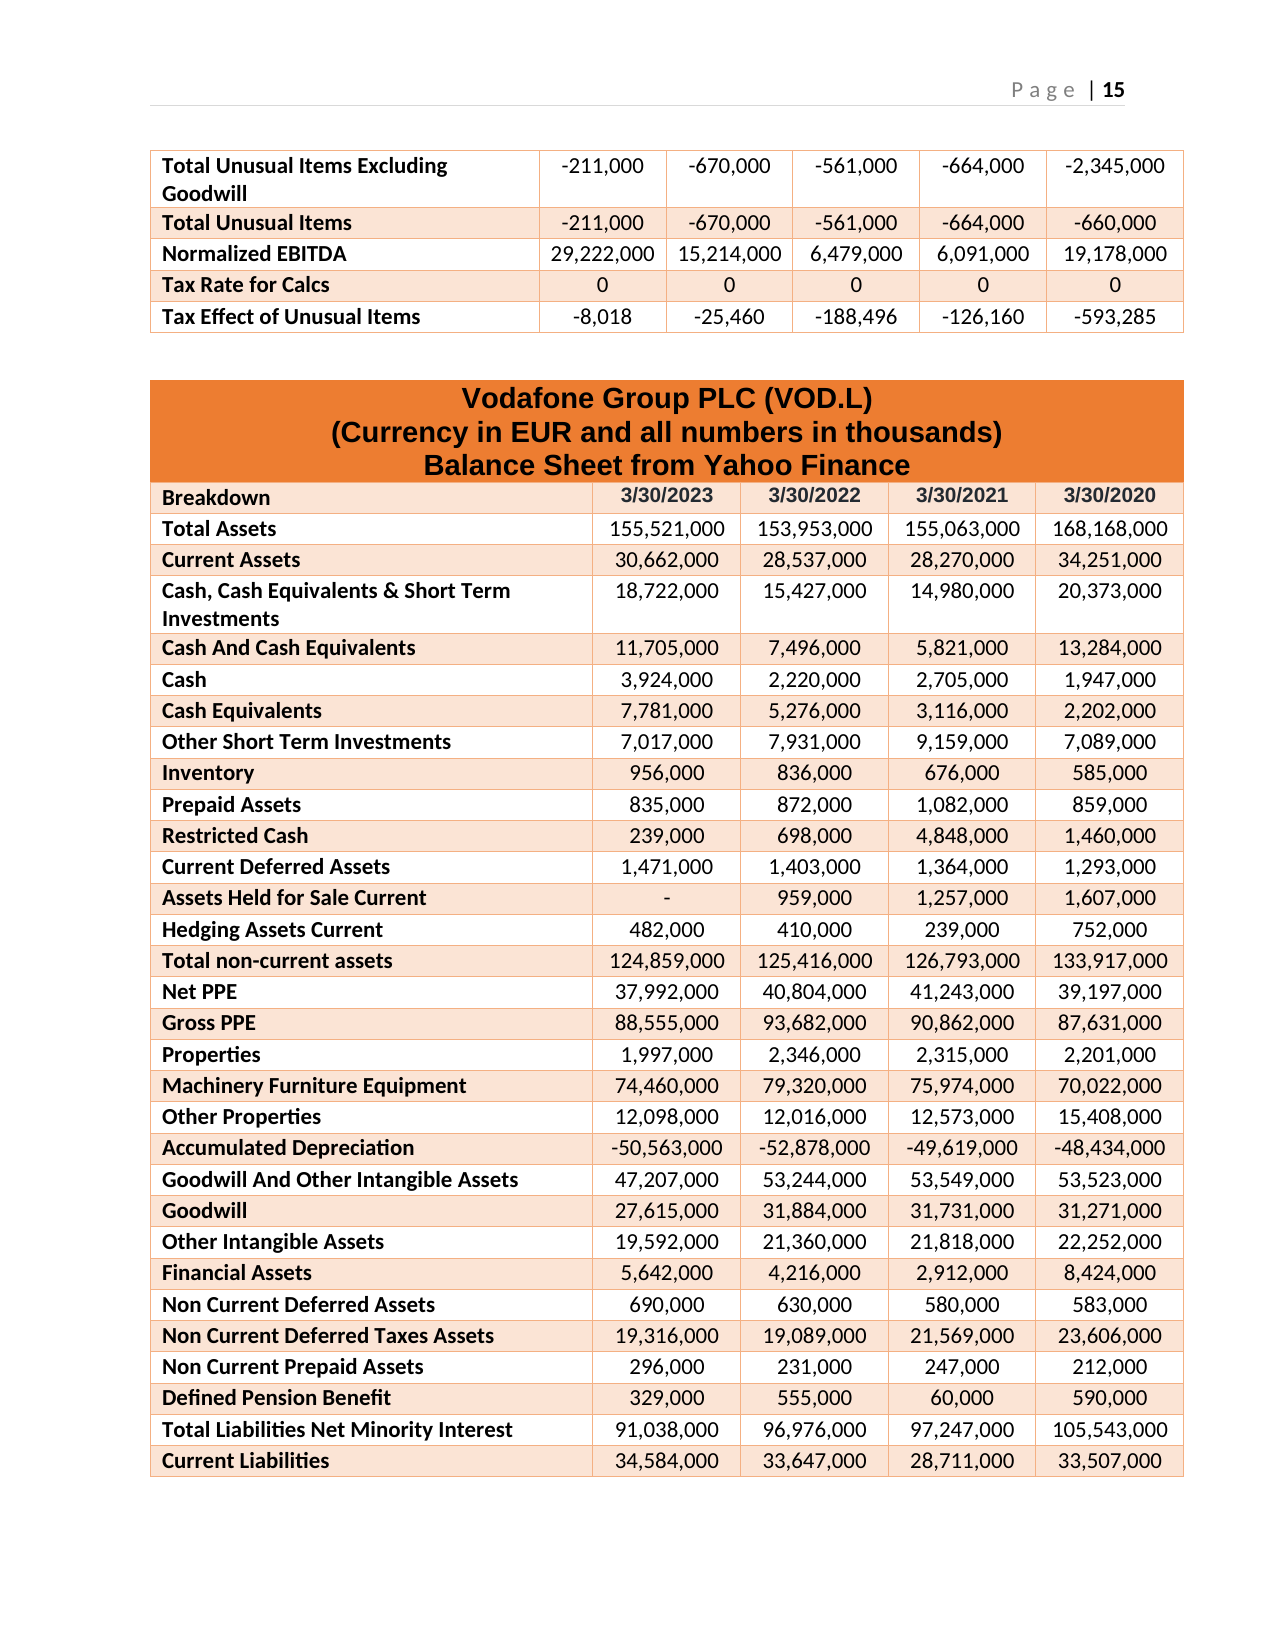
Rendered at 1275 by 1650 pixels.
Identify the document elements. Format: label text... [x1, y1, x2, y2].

table_cell 29,222,000 [540, 239, 666, 269]
table_cell 2,220,000 [741, 665, 888, 695]
table_cell 23,606,000 [1036, 1321, 1183, 1351]
table_cell 70,022,000 [1036, 1071, 1183, 1101]
table_cell 2,202,000 [1036, 696, 1183, 726]
table_cell 8,424,000 [1036, 1259, 1183, 1289]
table_cell 28,270,000 [889, 545, 1035, 575]
table_cell 1,997,000 [593, 1040, 740, 1070]
table_cell 239,000 [889, 915, 1035, 945]
table_cell 126,793,000 [889, 946, 1035, 976]
table_cell 155,521,000 [593, 514, 740, 544]
table_cell 0 [793, 271, 919, 301]
table_cell -664,000 [920, 151, 1046, 207]
table_cell 12,573,000 [889, 1102, 1035, 1132]
table_cell Hedging Assets Current [151, 915, 592, 945]
table_cell 1,082,000 [889, 790, 1035, 820]
table_cell 580,000 [889, 1290, 1035, 1320]
table_cell 74,460,000 [593, 1071, 740, 1101]
table_cell 12,098,000 [593, 1102, 740, 1132]
table_cell 585,000 [1036, 759, 1183, 789]
table_cell Restricted Cash [151, 821, 592, 851]
table_cell -188,496 [793, 302, 919, 332]
table_cell 31,271,000 [1036, 1196, 1183, 1226]
table_cell 5,276,000 [741, 696, 888, 726]
table_cell -25,460 [667, 302, 792, 332]
table_cell 690,000 [593, 1290, 740, 1320]
table_cell 9,159,000 [889, 727, 1035, 757]
table_cell 13,284,000 [1036, 634, 1183, 664]
table_cell 3/30/2023 [593, 483, 740, 513]
table_cell Non Current Deferred Taxes Assets [151, 1321, 592, 1351]
table_cell 7,496,000 [741, 634, 888, 664]
table_cell - [593, 884, 740, 914]
table_cell 75,974,000 [889, 1071, 1035, 1101]
table_cell Goodwill And Other Intangible Assets [151, 1165, 592, 1195]
table_cell Assets Held for Sale Current [151, 884, 592, 914]
table_cell 3,924,000 [593, 665, 740, 695]
table_cell 410,000 [741, 915, 888, 945]
table_cell 5,642,000 [593, 1259, 740, 1289]
table_cell 39,197,000 [1036, 977, 1183, 1007]
table_cell 21,569,000 [889, 1321, 1035, 1351]
table_cell -2,345,000 [1047, 151, 1183, 207]
table_header Vodafone Group PLC (VOD.L) (Currency in EUR and all numbers in thousands) Balance Sheet from Yahoo Finance [151, 381, 1183, 482]
table_cell Cash And Cash Equivalents [151, 634, 592, 664]
table_cell 15,214,000 [667, 239, 792, 269]
table_cell Cash, Cash Equivalents & Short Term Investments [151, 576, 592, 632]
table_cell 247,000 [889, 1352, 1035, 1382]
table_cell 859,000 [1036, 790, 1183, 820]
table_cell 91,038,000 [593, 1415, 740, 1445]
table_cell 7,017,000 [593, 727, 740, 757]
table_cell 155,063,000 [889, 514, 1035, 544]
table_cell 19,089,000 [741, 1321, 888, 1351]
table_cell -664,000 [920, 208, 1046, 238]
table_cell 37,992,000 [593, 977, 740, 1007]
table_cell 239,000 [593, 821, 740, 851]
table_cell 15,427,000 [741, 576, 888, 632]
table_cell 630,000 [741, 1290, 888, 1320]
table_cell 2,705,000 [889, 665, 1035, 695]
table_cell 1,947,000 [1036, 665, 1183, 695]
table_cell 31,731,000 [889, 1196, 1035, 1226]
table_cell 22,252,000 [1036, 1227, 1183, 1257]
table_cell Cash [151, 665, 592, 695]
table_cell Current Liabilities [151, 1446, 592, 1476]
table_cell Current Assets [151, 545, 592, 575]
table_cell Tax Rate for Calcs [151, 271, 539, 301]
table_cell Total Liabilities Net Minority Interest [151, 1415, 592, 1445]
table_cell 3/30/2022 [741, 483, 888, 513]
table_cell -48,434,000 [1036, 1134, 1183, 1164]
table_cell Total Unusual Items Excluding Goodwill [151, 151, 539, 207]
table_cell Total Assets [151, 514, 592, 544]
table_cell 40,804,000 [741, 977, 888, 1007]
table_cell 1,403,000 [741, 852, 888, 882]
table_cell -8,018 [540, 302, 666, 332]
table_cell 3/30/2021 [889, 483, 1035, 513]
table_cell Goodwill [151, 1196, 592, 1226]
table_cell Accumulated Depreciation [151, 1134, 592, 1164]
table_cell 6,091,000 [920, 239, 1046, 269]
table_cell Other Short Term Investments [151, 727, 592, 757]
table_cell Normalized EBITDA [151, 239, 539, 269]
table_cell 482,000 [593, 915, 740, 945]
table_cell 41,243,000 [889, 977, 1035, 1007]
table_cell -561,000 [793, 151, 919, 207]
table_cell 53,549,000 [889, 1165, 1035, 1195]
table_cell Other Intangible Assets [151, 1227, 592, 1257]
table_cell 3,116,000 [889, 696, 1035, 726]
table_cell 2,201,000 [1036, 1040, 1183, 1070]
table_cell Prepaid Assets [151, 790, 592, 820]
table_cell -211,000 [540, 151, 666, 207]
table_cell 28,711,000 [889, 1446, 1035, 1476]
table_cell -670,000 [667, 151, 792, 207]
table_cell 1,460,000 [1036, 821, 1183, 851]
table_cell Breakdown [151, 483, 592, 513]
table_cell 18,722,000 [593, 576, 740, 632]
table_cell 752,000 [1036, 915, 1183, 945]
table_cell 20,373,000 [1036, 576, 1183, 632]
table_cell 27,615,000 [593, 1196, 740, 1226]
table_cell 93,682,000 [741, 1009, 888, 1039]
table_cell 124,859,000 [593, 946, 740, 976]
table_cell 2,315,000 [889, 1040, 1035, 1070]
table_cell 2,912,000 [889, 1259, 1035, 1289]
table_cell 2,346,000 [741, 1040, 888, 1070]
table_cell Current Deferred Assets [151, 852, 592, 882]
table_cell Non Current Prepaid Assets [151, 1352, 592, 1382]
table_cell 34,251,000 [1036, 545, 1183, 575]
table_cell 959,000 [741, 884, 888, 914]
table_cell 90,862,000 [889, 1009, 1035, 1039]
table_cell Cash Equivalents [151, 696, 592, 726]
table_cell 53,523,000 [1036, 1165, 1183, 1195]
table_cell 698,000 [741, 821, 888, 851]
table_cell 1,257,000 [889, 884, 1035, 914]
table_cell 296,000 [593, 1352, 740, 1382]
table_cell 4,216,000 [741, 1259, 888, 1289]
table_cell Properties [151, 1040, 592, 1070]
table_cell 329,000 [593, 1384, 740, 1414]
table_cell 14,980,000 [889, 576, 1035, 632]
table_cell 1,607,000 [1036, 884, 1183, 914]
table_cell 87,631,000 [1036, 1009, 1183, 1039]
table_cell Gross PPE [151, 1009, 592, 1039]
table_cell 21,818,000 [889, 1227, 1035, 1257]
table_cell 19,316,000 [593, 1321, 740, 1351]
table_cell 5,821,000 [889, 634, 1035, 664]
table_cell 0 [540, 271, 666, 301]
table_cell 676,000 [889, 759, 1035, 789]
table_cell 53,244,000 [741, 1165, 888, 1195]
table_cell 21,360,000 [741, 1227, 888, 1257]
table_cell 33,507,000 [1036, 1446, 1183, 1476]
table_cell 30,662,000 [593, 545, 740, 575]
table_cell -561,000 [793, 208, 919, 238]
table_cell 153,953,000 [741, 514, 888, 544]
table_cell 11,705,000 [593, 634, 740, 664]
table_cell -52,878,000 [741, 1134, 888, 1164]
table_cell 956,000 [593, 759, 740, 789]
table_cell -126,160 [920, 302, 1046, 332]
table_cell 12,016,000 [741, 1102, 888, 1132]
table_cell 60,000 [889, 1384, 1035, 1414]
table_cell -670,000 [667, 208, 792, 238]
table_cell 231,000 [741, 1352, 888, 1382]
table_cell 7,931,000 [741, 727, 888, 757]
table_cell 4,848,000 [889, 821, 1035, 851]
table_cell 3/30/2020 [1036, 483, 1183, 513]
table_cell 0 [920, 271, 1046, 301]
table_cell 168,168,000 [1036, 514, 1183, 544]
table_cell 19,178,000 [1047, 239, 1183, 269]
table_cell -593,285 [1047, 302, 1183, 332]
table_cell 34,584,000 [593, 1446, 740, 1476]
table_cell 0 [1047, 271, 1183, 301]
table_cell 96,976,000 [741, 1415, 888, 1445]
table_cell 15,408,000 [1036, 1102, 1183, 1132]
table_cell Other Properties [151, 1102, 592, 1132]
table_cell 28,537,000 [741, 545, 888, 575]
table_cell 555,000 [741, 1384, 888, 1414]
table_cell 212,000 [1036, 1352, 1183, 1382]
table_cell 872,000 [741, 790, 888, 820]
table_cell Non Current Deferred Assets [151, 1290, 592, 1320]
table_cell 97,247,000 [889, 1415, 1035, 1445]
table_cell -50,563,000 [593, 1134, 740, 1164]
table_cell 125,416,000 [741, 946, 888, 976]
table_cell Tax Effect of Unusual Items [151, 302, 539, 332]
table_cell Defined Pension Benefit [151, 1384, 592, 1414]
table_cell 836,000 [741, 759, 888, 789]
table_cell 19,592,000 [593, 1227, 740, 1257]
table_cell 1,471,000 [593, 852, 740, 882]
table_cell -49,619,000 [889, 1134, 1035, 1164]
table_cell 105,543,000 [1036, 1415, 1183, 1445]
table_cell 583,000 [1036, 1290, 1183, 1320]
table_cell 1,364,000 [889, 852, 1035, 882]
table_cell -660,000 [1047, 208, 1183, 238]
table_cell Inventory [151, 759, 592, 789]
table_cell 33,647,000 [741, 1446, 888, 1476]
table_cell 590,000 [1036, 1384, 1183, 1414]
table_cell 1,293,000 [1036, 852, 1183, 882]
table_cell 88,555,000 [593, 1009, 740, 1039]
table_cell 31,884,000 [741, 1196, 888, 1226]
table_cell 47,207,000 [593, 1165, 740, 1195]
table_cell 835,000 [593, 790, 740, 820]
table_cell 133,917,000 [1036, 946, 1183, 976]
table_cell 7,781,000 [593, 696, 740, 726]
table_cell Net PPE [151, 977, 592, 1007]
table_cell Financial Assets [151, 1259, 592, 1289]
table_cell Total non-current assets [151, 946, 592, 976]
table_cell 7,089,000 [1036, 727, 1183, 757]
table_cell 0 [667, 271, 792, 301]
table_cell Machinery Furniture Equipment [151, 1071, 592, 1101]
table_cell -211,000 [540, 208, 666, 238]
table_cell 79,320,000 [741, 1071, 888, 1101]
table_cell Total Unusual Items [151, 208, 539, 238]
table_cell 6,479,000 [793, 239, 919, 269]
